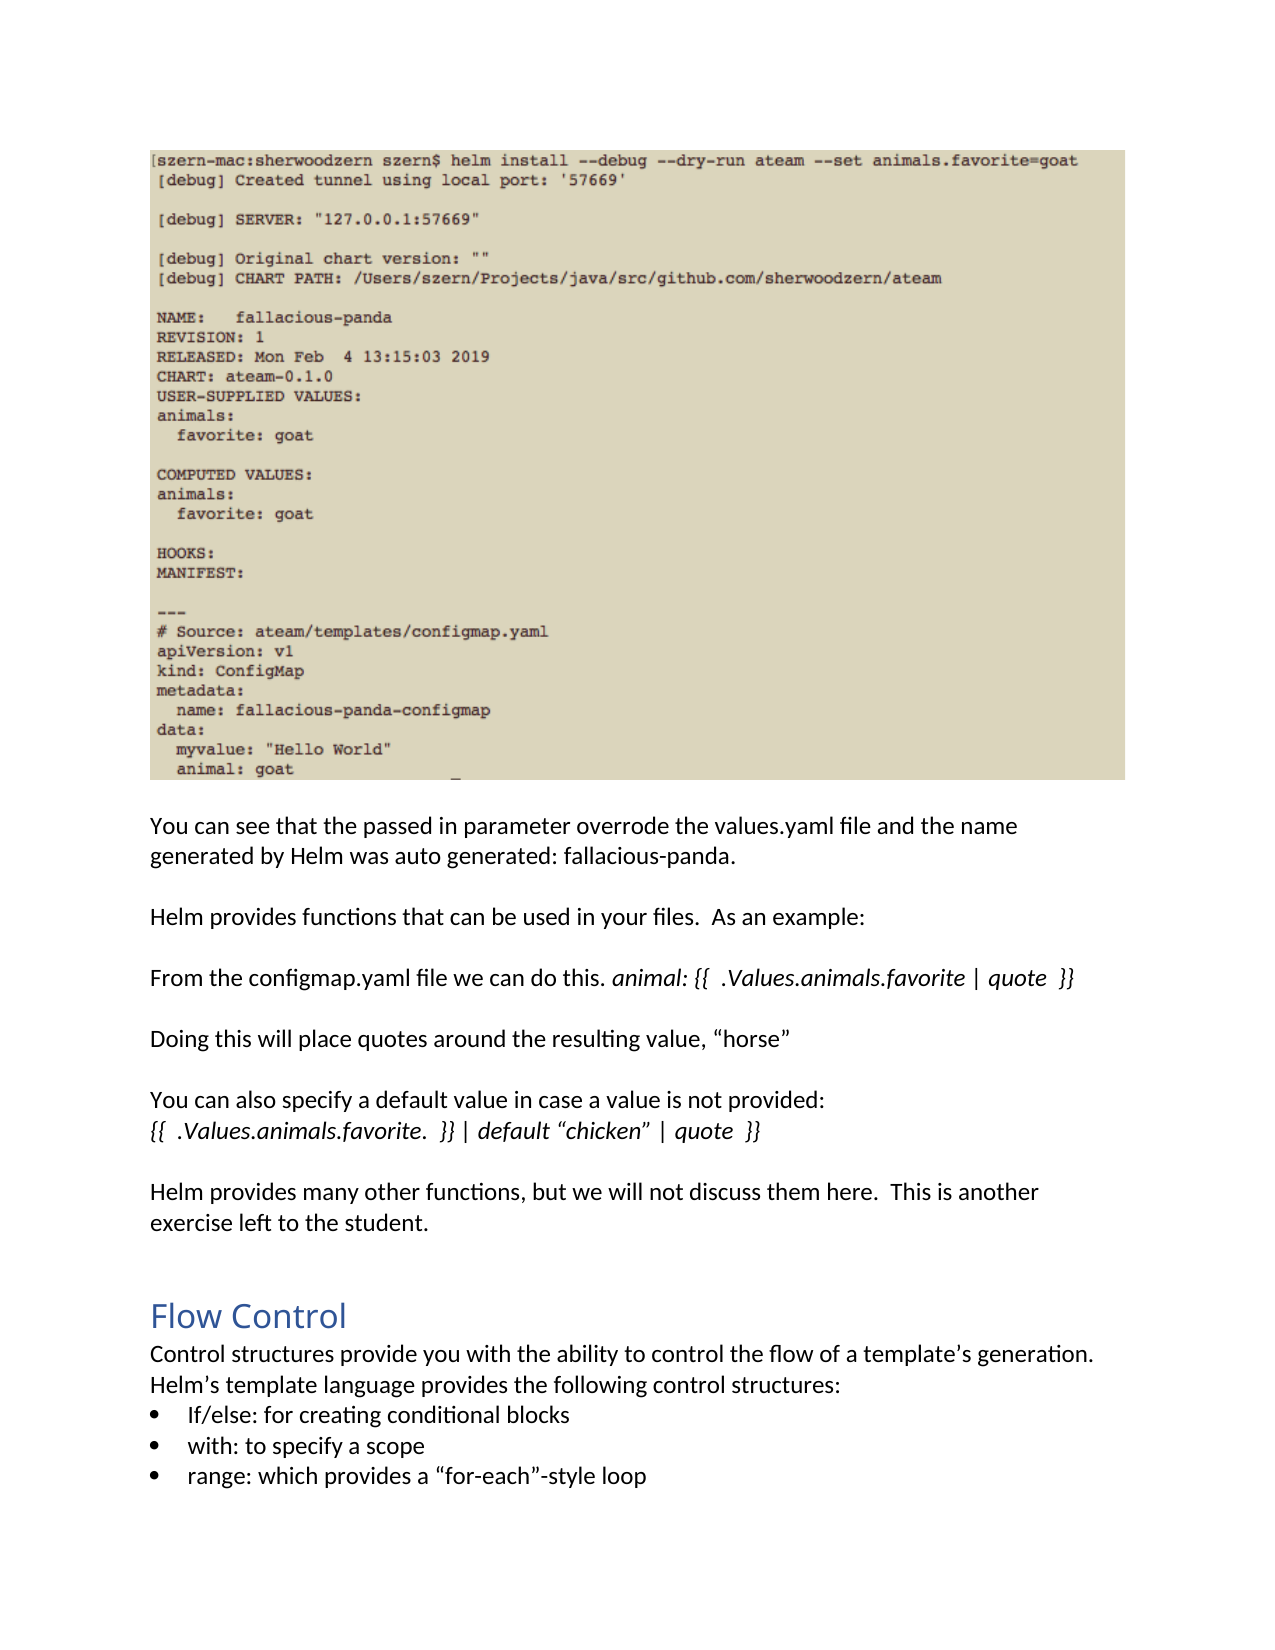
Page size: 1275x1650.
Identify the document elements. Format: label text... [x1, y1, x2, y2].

text Control structures provide you with the ability to control the flow of a template’s generation. Helm’s template language provides the following control structures: [150, 1338, 1125, 1399]
text From the configmap.yaml file we can do this. animal: {{ .Values.animals.favorite | quote }} [150, 963, 1125, 993]
list range: which provides a “for-each”-style loop [150, 1460, 1125, 1491]
text Helm provides functions that can be used in your files. As an example: [150, 902, 1125, 932]
picture [150, 150, 1125, 780]
text Helm provides many other functions, but we will not discuss them here. This is another exercise left to the student. [150, 1176, 1125, 1237]
text Doing this will place quotes around the resulting value, “horse” [150, 1024, 1125, 1054]
text You can see that the passed in parameter overrode the values.yaml file and the name generated by Helm was auto generated: fallacious-panda. [150, 810, 1125, 871]
subtitle Flow Control [150, 1293, 1125, 1338]
text You can also specify a default value in case a value is not provided: [150, 1085, 1125, 1115]
list If/else: for creating conditional blocks [150, 1399, 1125, 1430]
text {{ .Values.animals.favorite. }} | default “chicken” | quote }} [150, 1115, 1125, 1146]
list with: to specify a scope [150, 1430, 1125, 1460]
